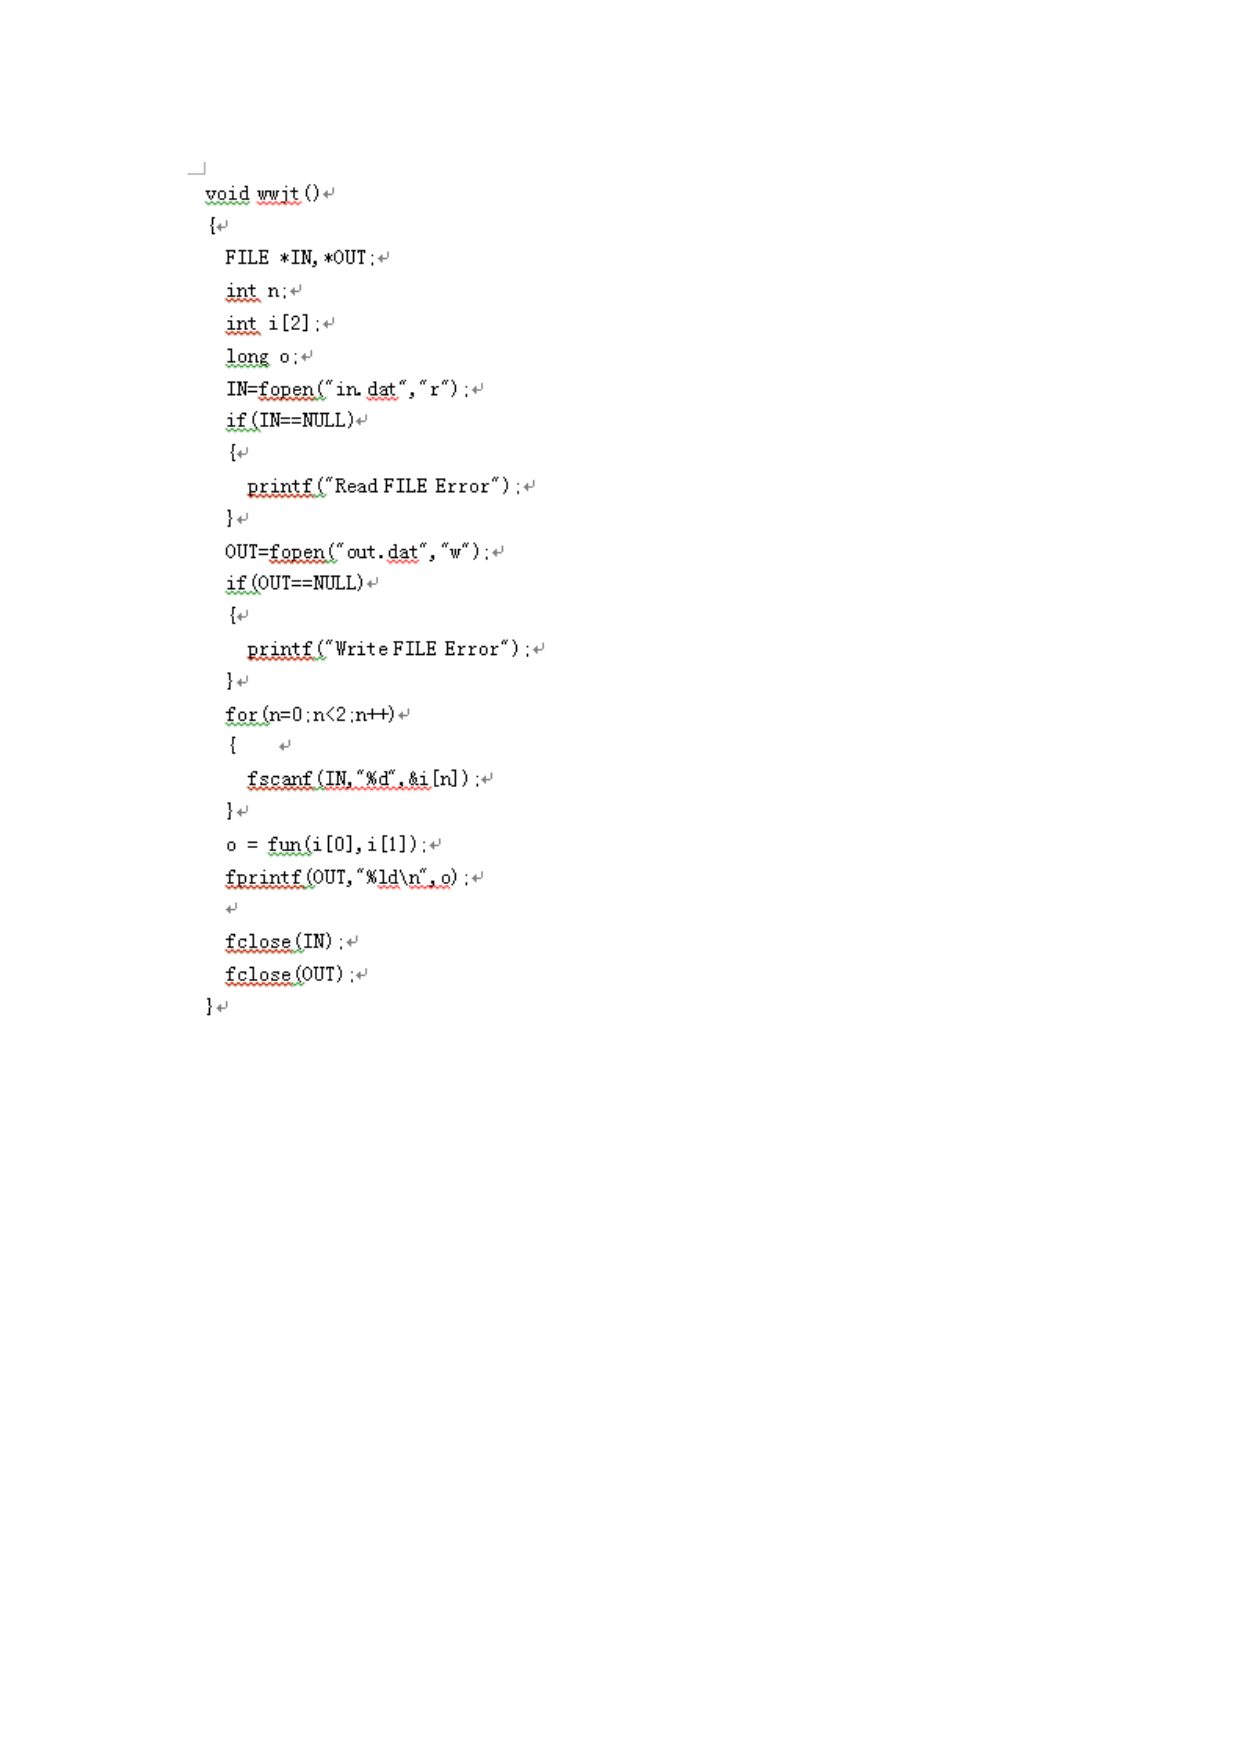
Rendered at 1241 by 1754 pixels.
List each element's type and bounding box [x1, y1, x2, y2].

picture [187, 162, 610, 1028]
